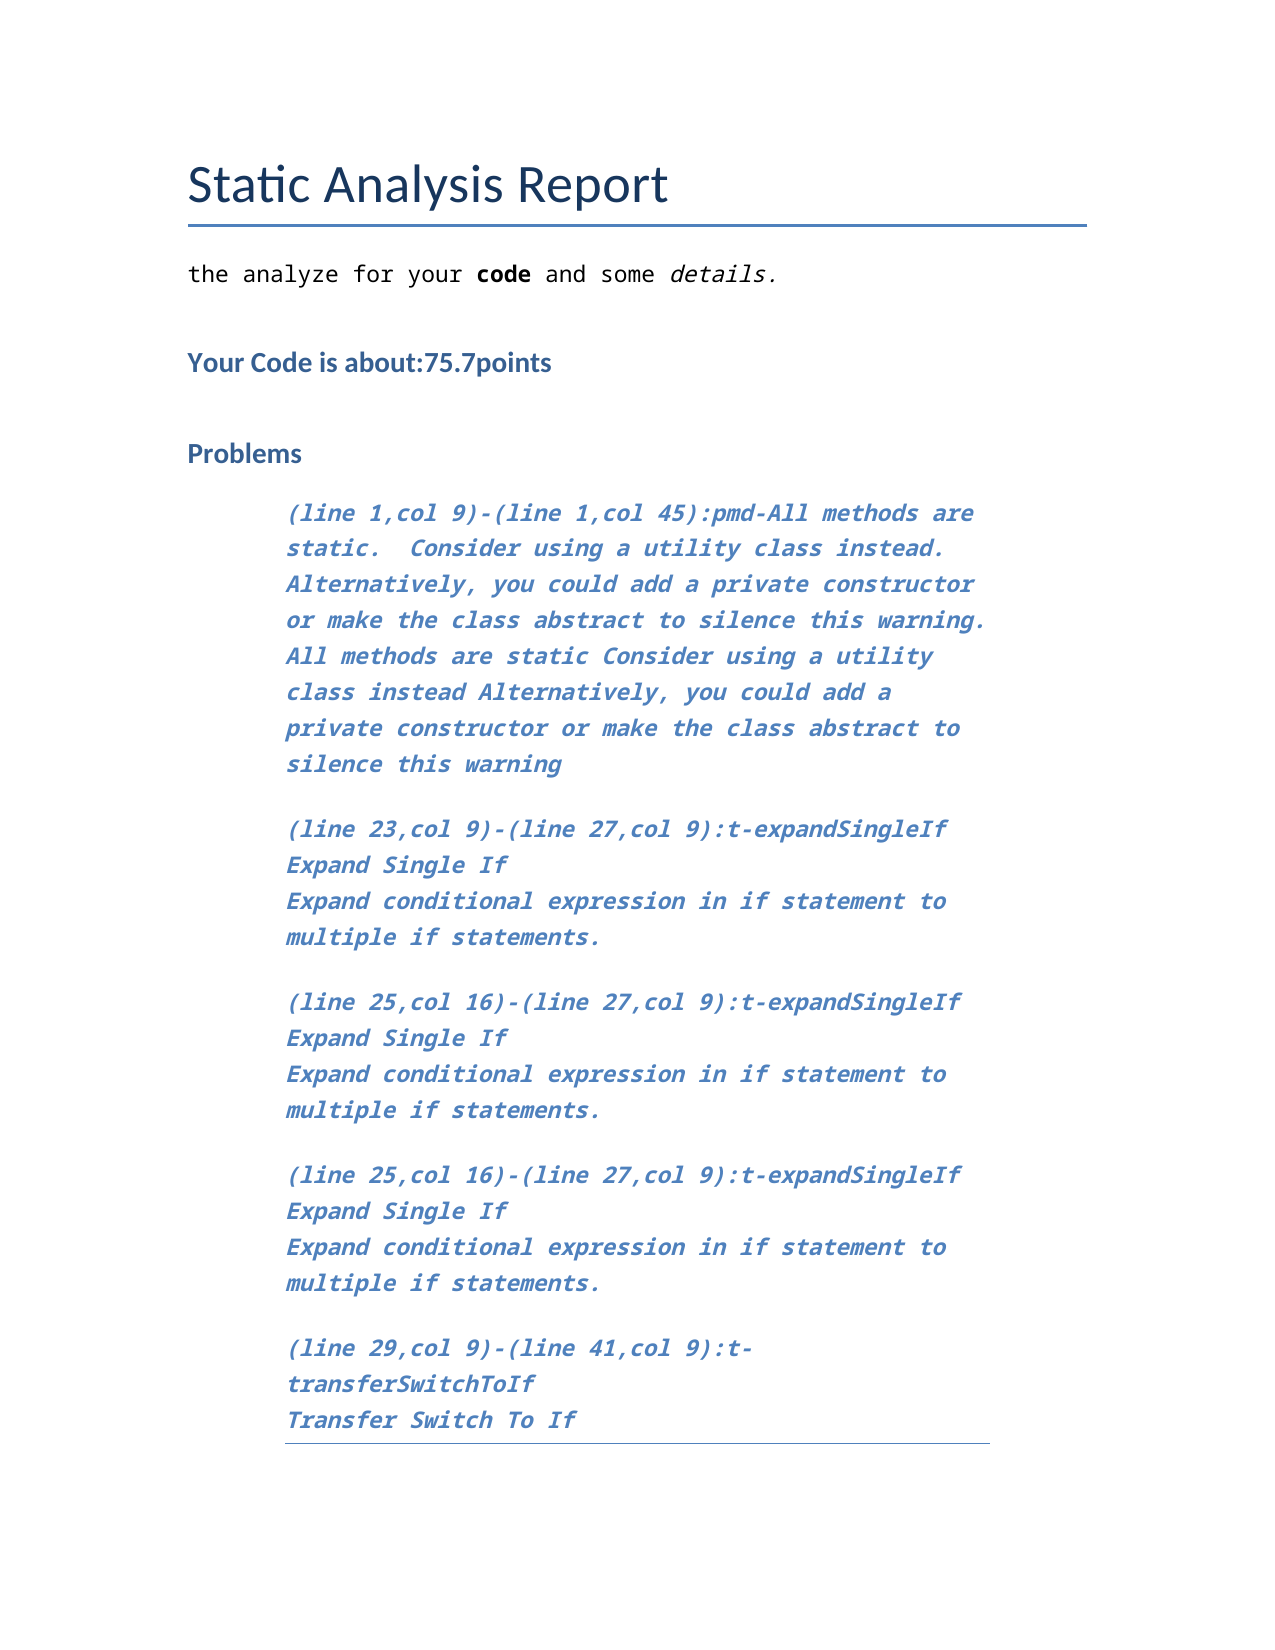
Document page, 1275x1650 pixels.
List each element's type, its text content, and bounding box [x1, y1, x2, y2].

text (line 25,col 16)-(line 27,col 9):t-expandSingleIf Expand Single If Expand conditional expression in if statement to multiple if statements. [285, 986, 990, 1125]
text (line 1,col 9)-(line 1,col 45):pmd-All methods are static. Consider using a utility class instead. Alternatively, you could add a private constructor or make the class abstract to silence this warning. All methods are static Consider using a utility class instead Alternatively, you could add a private constructor or make the class abstract to silence this warning [285, 496, 990, 779]
text (line 23,col 9)-(line 27,col 9):t-expandSingleIf Expand Single If Expand conditional expression in if statement to multiple if statements. [285, 813, 990, 952]
text the analyze for your code and some details. [187, 258, 1087, 289]
subtitle Your Code is about:75.7points [187, 344, 1087, 379]
subtitle Problems [187, 435, 1087, 470]
text (line 25,col 16)-(line 27,col 9):t-expandSingleIf Expand Single If Expand conditional expression in if statement to multiple if statements. [285, 1159, 990, 1298]
title Static Analysis Report [187, 150, 1087, 227]
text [285, 1332, 990, 1443]
